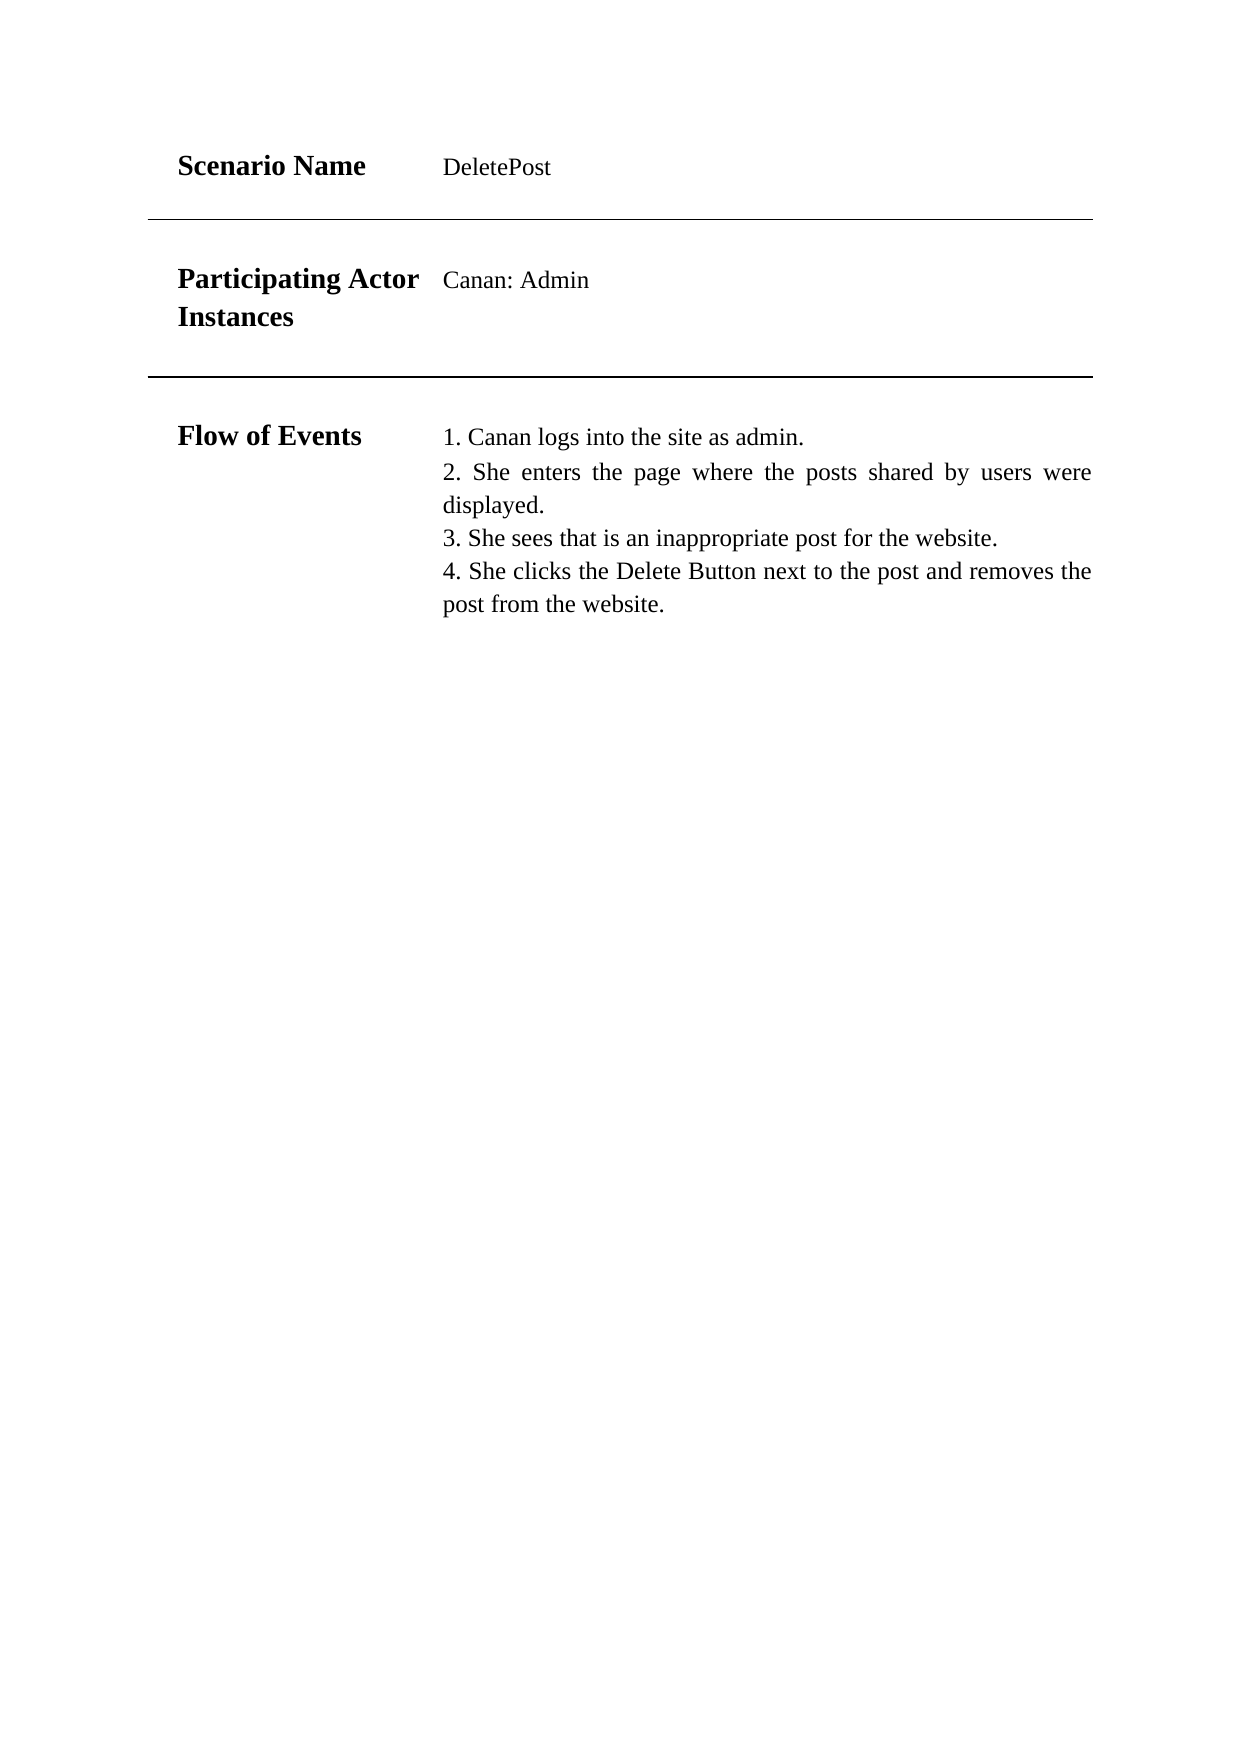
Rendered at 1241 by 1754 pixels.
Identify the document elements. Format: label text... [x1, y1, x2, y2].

text 4. She clicks the Delete Button next to the post and removes the post from the website. [177, 556, 1093, 618]
text Participating Actor Canan: Admin [148, 261, 1093, 294]
text Flow of Events 1. Canan logs into the site as admin. [177, 418, 1093, 452]
text Instances [148, 299, 1093, 333]
text 3. She sees that is an inappropriate post for the website. [177, 523, 1093, 551]
text Scenario Name DeletePost [148, 148, 1093, 181]
text 2. She enters the page where the posts shared by users were displayed. [177, 457, 1093, 518]
